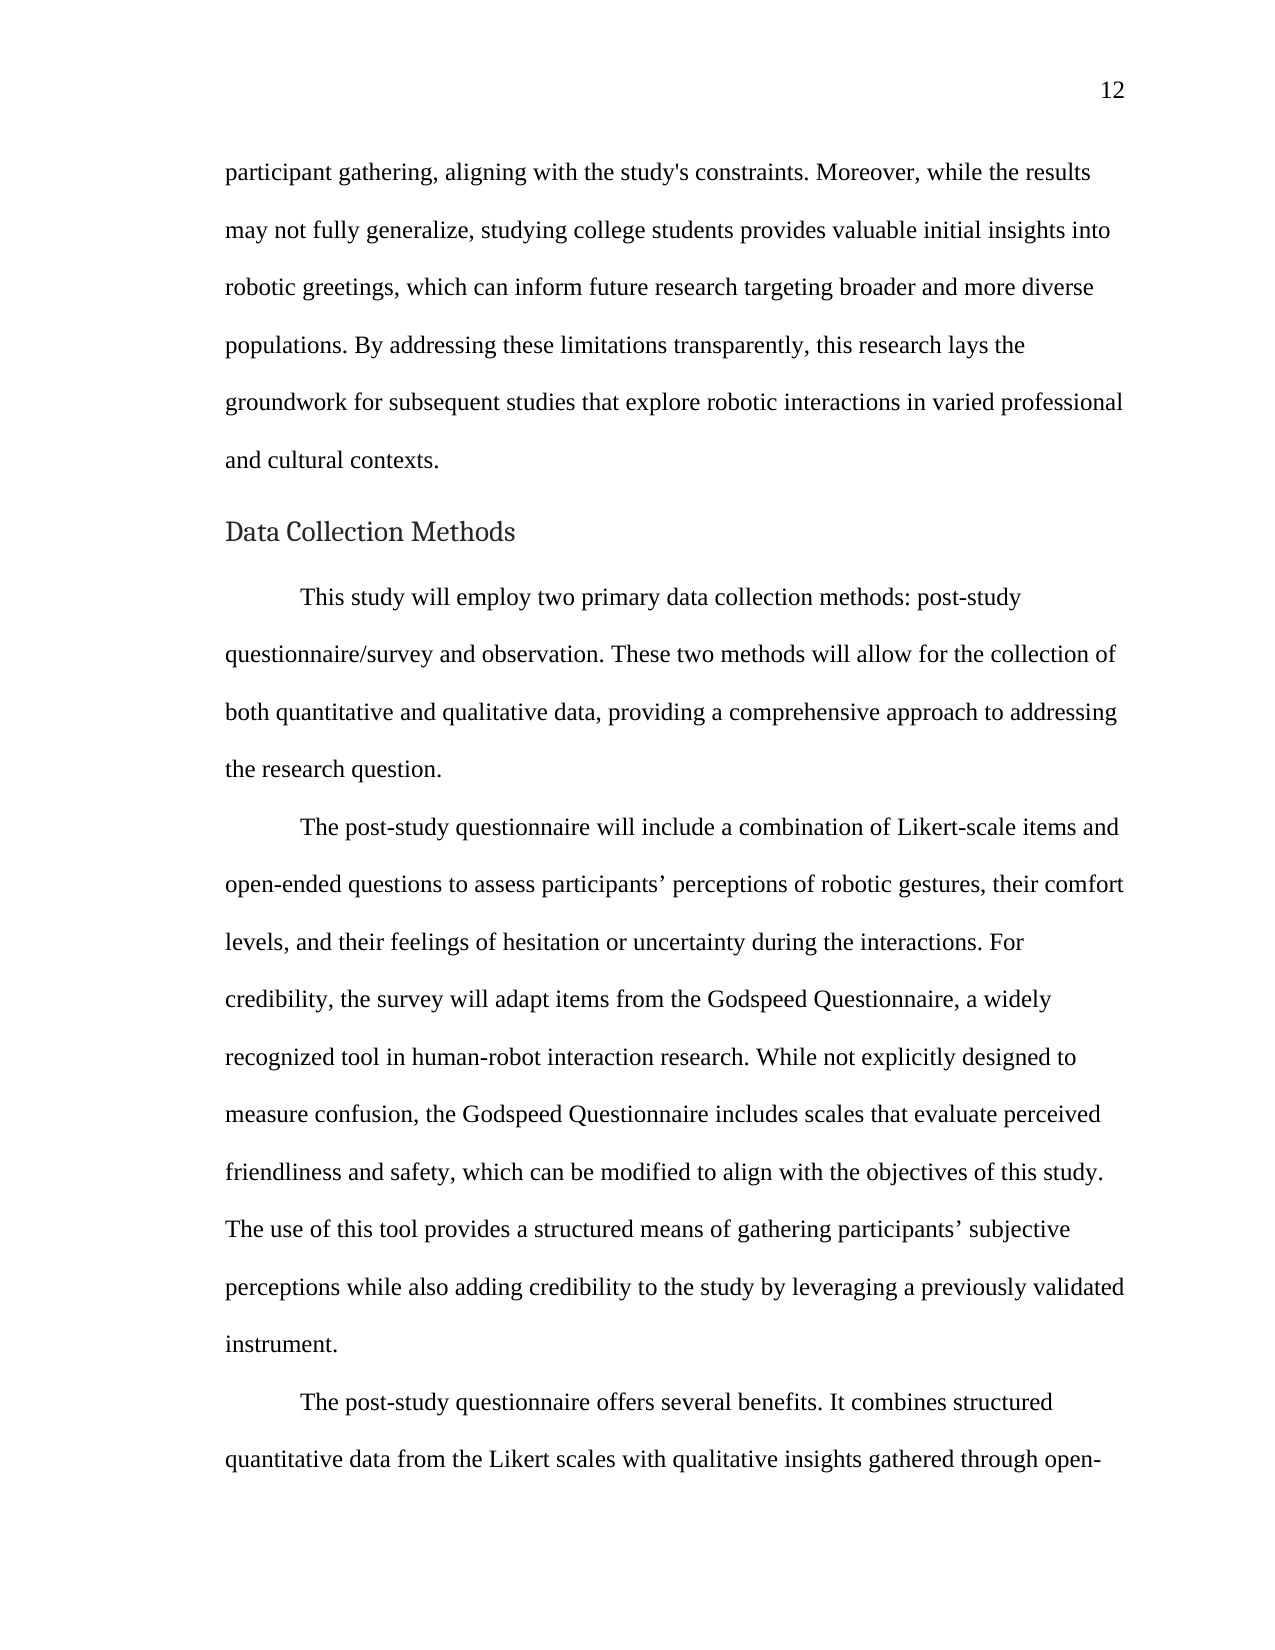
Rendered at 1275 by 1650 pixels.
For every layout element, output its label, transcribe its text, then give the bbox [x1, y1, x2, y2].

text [225, 157, 1125, 474]
text This study will employ two primary data collection methods: post-study questionnaire/survey and observation. These two methods will allow for the collection of both quantitative and qualitative data, providing a comprehensive approach to addressing the research question. [225, 582, 1125, 783]
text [225, 1387, 1125, 1473]
text The post-study questionnaire will include a combination of Likert-scale items and open-ended questions to assess participants’ perceptions of robotic gestures, their comfort levels, and their feelings of hesitation or uncertainty during the interactions. For credibility, the survey will adapt items from the Godspeed Questionnaire, a widely recognized tool in human-robot interaction research. While not explicitly designed to measure confusion, the Godspeed Questionnaire includes scales that evaluate perceived friendliness and safety, which can be modified to align with the objectives of this study. The use of this tool provides a structured means of gathering participants’ subjective perceptions while also adding credibility to the study by leveraging a previously validated instrument. [225, 812, 1125, 1358]
subtitle Data Collection Methods [225, 515, 1125, 548]
